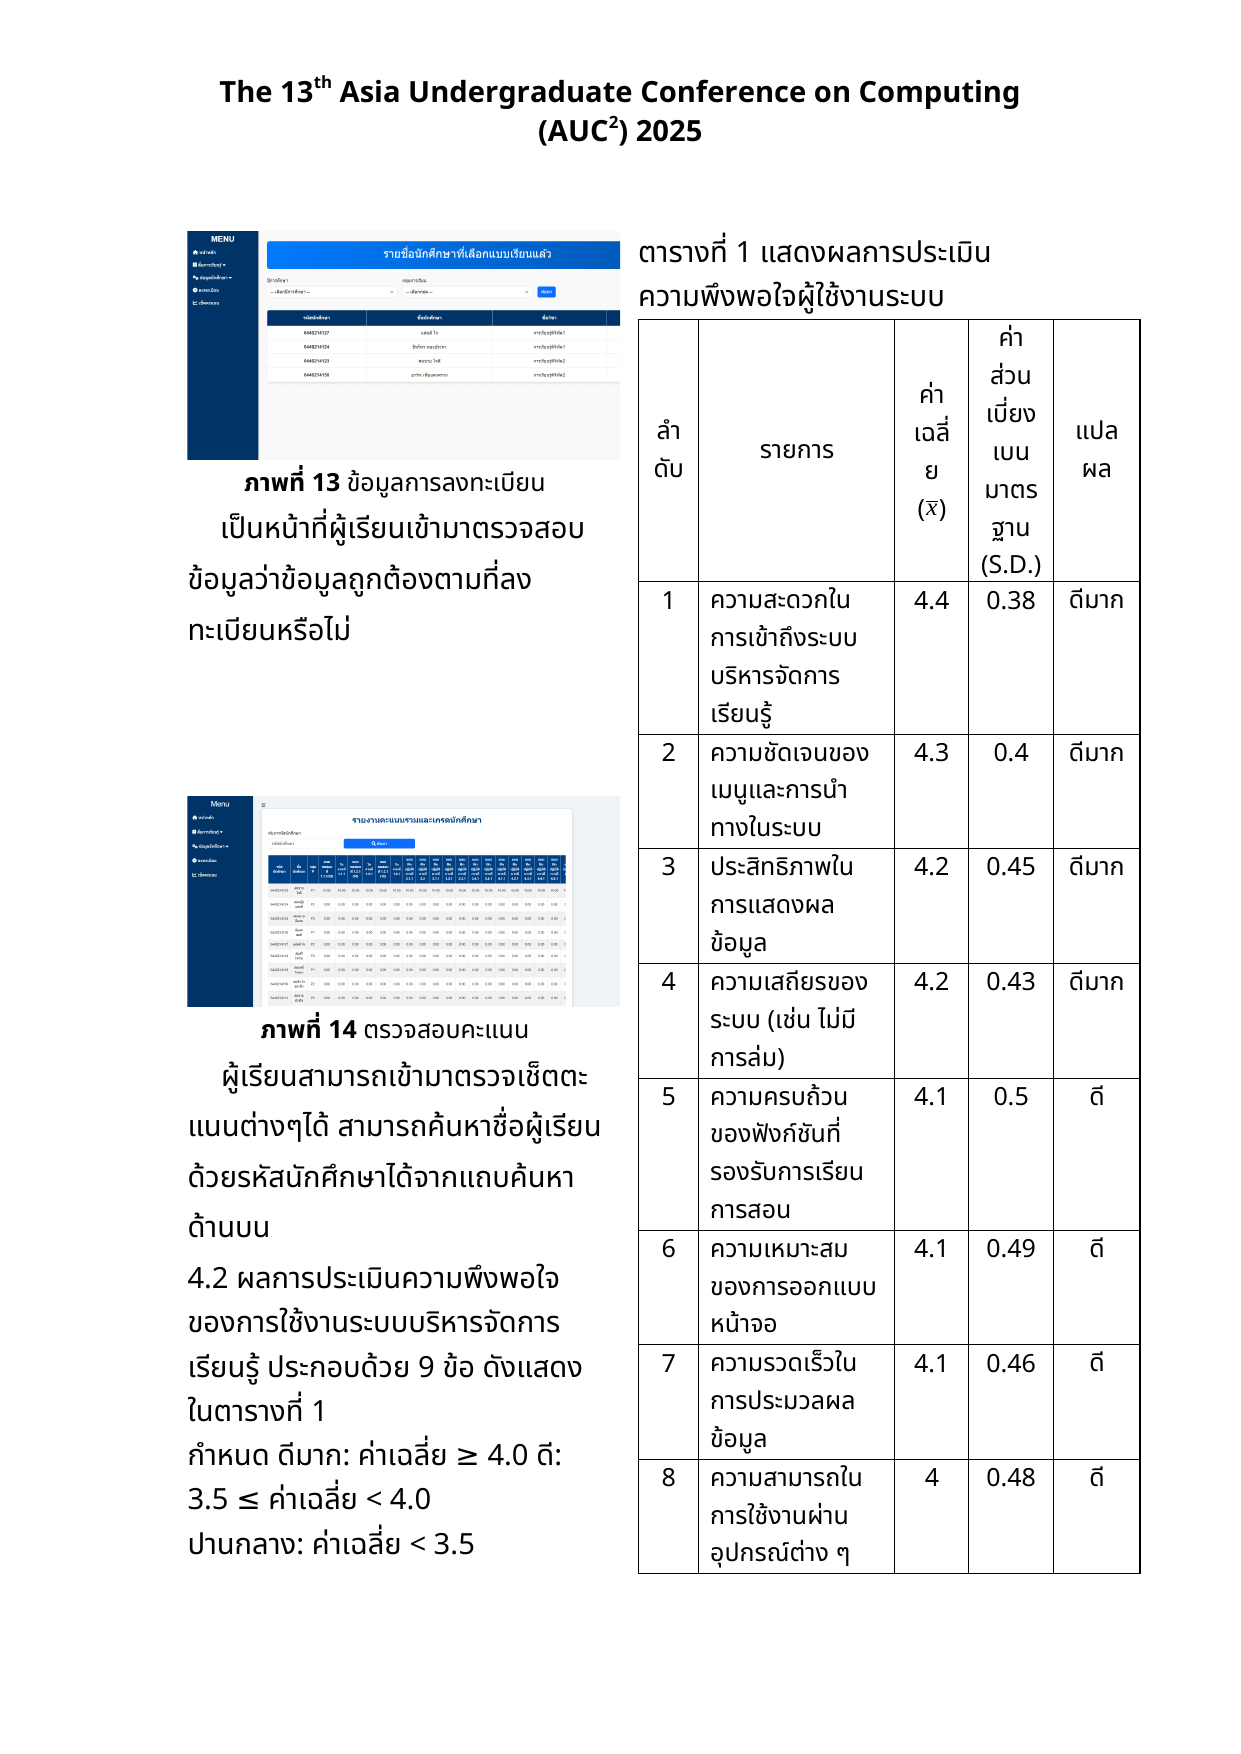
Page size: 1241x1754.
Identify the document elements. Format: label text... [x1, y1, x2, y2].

table_cell 0.5 [969, 1079, 1053, 1230]
table_cell 0.48 [969, 1460, 1053, 1573]
table_header ค่าส่วนเบี่ยงเบนมาตรฐาน (S.D.) [969, 320, 1053, 581]
table_cell ดี [1054, 1231, 1139, 1344]
picture [187, 231, 621, 460]
text ภาพที่ 14 ตรวจสอบคะแนน [187, 1011, 602, 1049]
text เป็นหน้าที่ผู้เรียนเข้ามาตรวจสอบข้อมูลว่าข้อมูลถูกต้องตามที่ลงทะเบียนหรือไม่ [187, 508, 602, 653]
table_cell ความครบถ้วนของฟังก์ชันที่รองรับการเรียนการสอน [699, 1079, 894, 1230]
table_cell 4.2 [895, 849, 968, 962]
table_cell ดีมาก [1054, 849, 1139, 962]
table_cell 4 [895, 1460, 968, 1573]
table_cell 4.4 [895, 582, 968, 733]
table_cell 1 [639, 582, 698, 733]
table_cell ดี [1054, 1079, 1139, 1230]
table_cell 6 [639, 1231, 698, 1344]
text ภาพที่ 13 ข้อมูลการลงทะเบียน [187, 464, 602, 502]
text ผู้เรียนสามารถเข้ามาตรวจเช็ตตะแนนต่างๆได้ สามารถค้นหาชื่อผู้เรียนด้วยรหัสนักศึกษาได้จากแถบค้นหาด้านบน [187, 1055, 602, 1251]
table_cell ดี [1054, 1460, 1139, 1573]
table_cell 2 [639, 735, 698, 848]
table_header ค่าเฉลี่ย () [895, 320, 968, 581]
picture [187, 796, 621, 1007]
table_cell 3 [639, 849, 698, 962]
table_cell ความสามารถในการใช้งานผ่านอุปกรณ์ต่าง ๆ เช่น สมาร์ทโฟน แท็บเล็ต [699, 1460, 894, 1573]
table_cell 0.4 [969, 735, 1053, 848]
table_cell ดีมาก [1054, 964, 1139, 1077]
table_cell ดี [1054, 1345, 1139, 1459]
table_cell ความเหมาะสมของการออกแบบหน้าจอ [699, 1231, 894, 1344]
table_header ลำดับ [639, 320, 698, 581]
table_cell ความเสถียรของระบบ (เช่น ไม่มีการล่ม) [699, 964, 894, 1077]
table_cell 7 [639, 1345, 698, 1459]
table_cell ประสิทธิภาพในการแสดงผลข้อมูล [699, 849, 894, 962]
table_cell 4.1 [895, 1231, 968, 1344]
table_cell 5 [639, 1079, 698, 1230]
table_cell 4.1 [895, 1345, 968, 1459]
table_cell ความชัดเจนของเมนูและการนำทางในระบบ [699, 735, 894, 848]
table_cell 0.43 [969, 964, 1053, 1077]
table_cell 8 [639, 1460, 698, 1573]
text 4.2 ผลการประเมินความพึงพอใจของการใช้งานระบบบริหารจัดการเรียนรู้ ประกอบด้วย 9 ข้อ ดังแสดงในตารางที่ 1 [187, 1257, 602, 1434]
table_cell 0.46 [969, 1345, 1053, 1459]
text ปานกลาง: ค่าเฉลี่ย < 3.5 [187, 1523, 602, 1567]
table_header รายการ [699, 320, 894, 581]
table_cell ดีมาก [1054, 582, 1139, 733]
table_cell ความรวดเร็วในการประมวลผลข้อมูล [699, 1345, 894, 1459]
table_cell 4.2 [895, 964, 968, 1077]
table_cell 0.45 [969, 849, 1053, 962]
table_header แปลผล [1054, 320, 1139, 581]
table_cell 4.3 [895, 735, 968, 848]
table_cell 0.49 [969, 1231, 1053, 1344]
table_cell ดีมาก [1054, 735, 1139, 848]
table_cell 4.1 [895, 1079, 968, 1230]
table_cell 0.38 [969, 582, 1053, 733]
table_cell ความสะดวกในการเข้าถึงระบบบริหารจัดการเรียนรู้ [699, 582, 894, 733]
text กำหนด ดีมาก: ค่าเฉลี่ย ≥ 4.0 ดี: 3.5 ≤ ค่าเฉลี่ย < 4.0 [187, 1434, 602, 1523]
text ตารางที่ 1 แสดงผลการประเมินความพึงพอใจผู้ใช้งานระบบ [638, 231, 1053, 319]
table_cell 4 [639, 964, 698, 1077]
